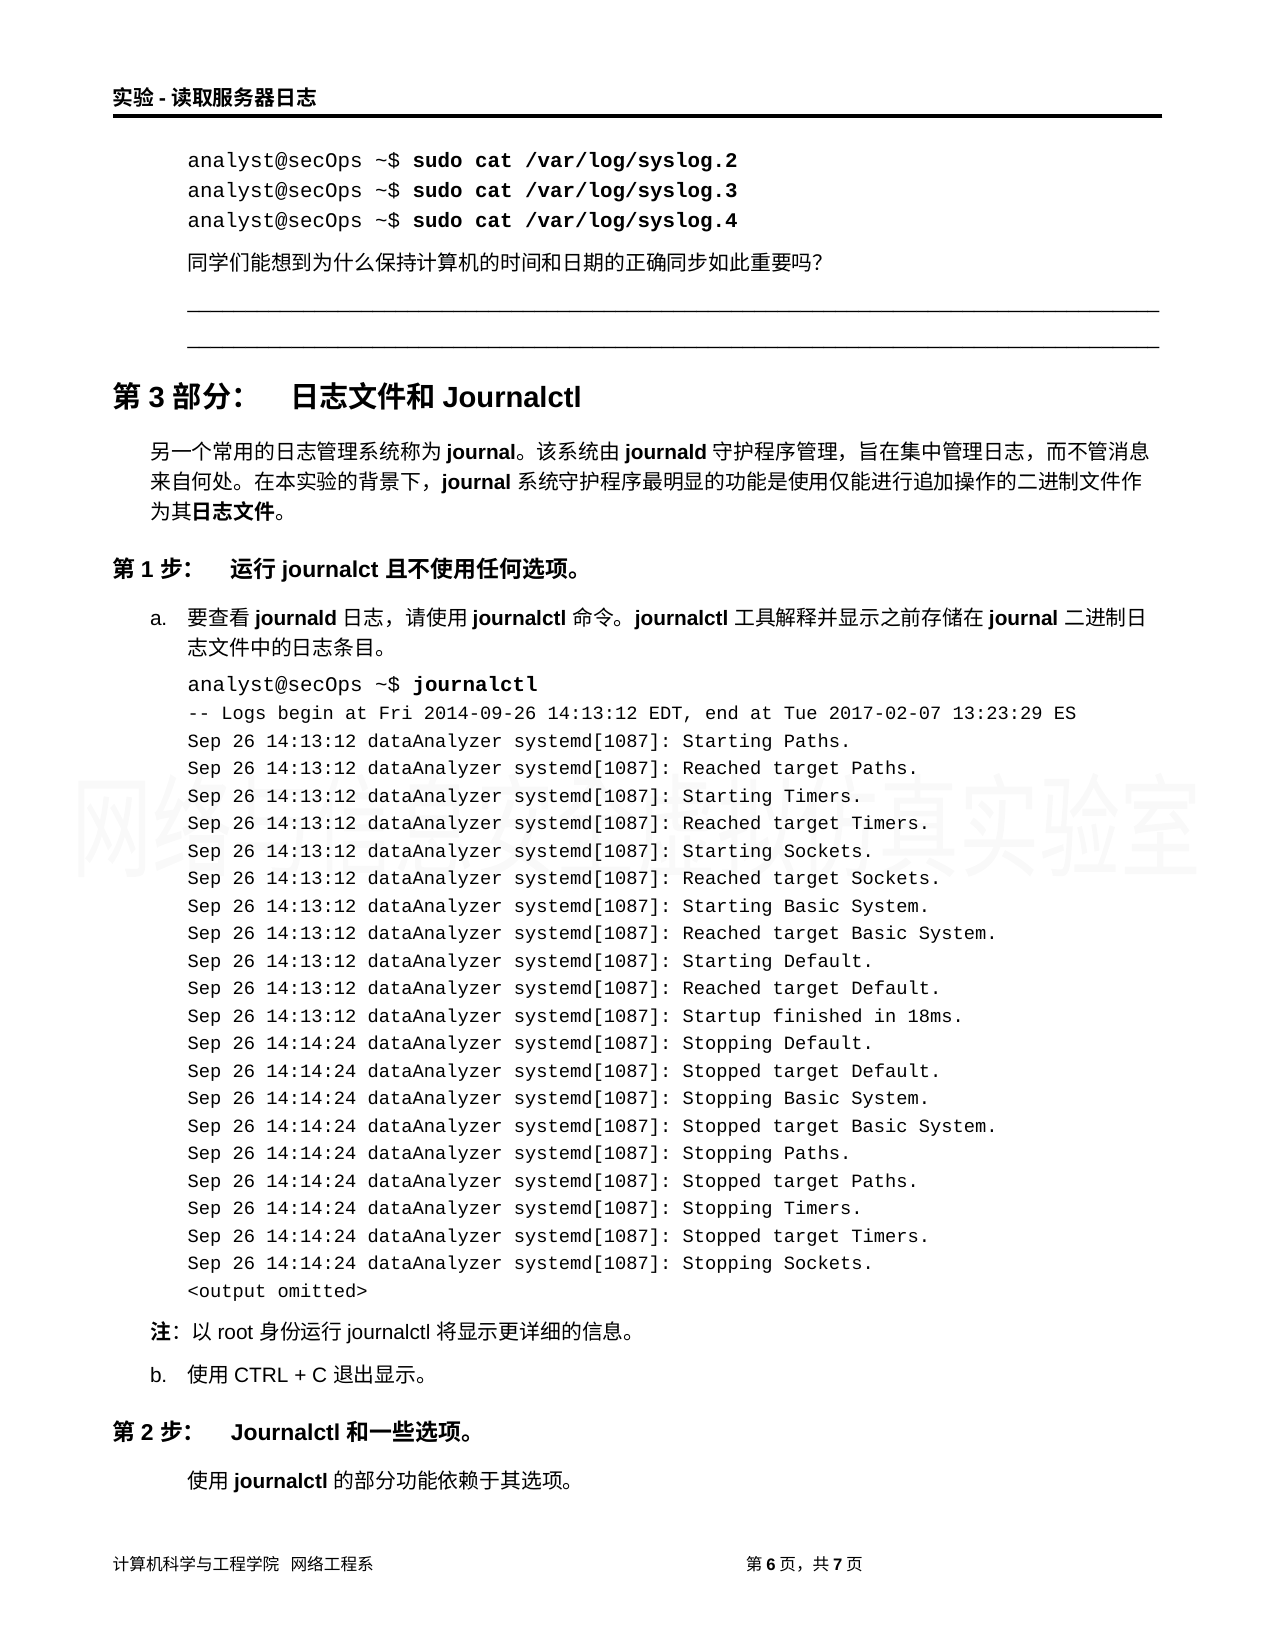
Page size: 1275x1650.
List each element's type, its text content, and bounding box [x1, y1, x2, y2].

text Sep 26 14:13:12 dataAnalyzer systemd[1087]: Starting Paths. [187, 732, 1162, 753]
list 使用 journalctl 的部分功能依赖于其选项。 [187, 1464, 1162, 1494]
list ____________________________________________________________________________________ [187, 289, 1162, 313]
text Sep 26 14:14:24 dataAnalyzer systemd[1087]: Stopped target Timers. [187, 1227, 1162, 1248]
text Sep 26 14:13:12 dataAnalyzer systemd[1087]: Reached target Timers. [187, 814, 1162, 835]
text 运行 journalct 且不使用任何选项。 [112, 551, 1162, 584]
list 同学们能想到为什么保持计算机的时间和日期的正确同步如此重要吗？ [187, 246, 1162, 276]
text Sep 26 14:13:12 dataAnalyzer systemd[1087]: Starting Default. [187, 952, 1162, 973]
text Sep 26 14:14:24 dataAnalyzer systemd[1087]: Stopped target Paths. [187, 1172, 1162, 1193]
text 另一个常用的日志管理系统称为 journal。该系统由 journald 守护程序管理，旨在集中管理日志，而不管消息来自何处。在本实验的背景下，journal 系统守护程序最明显的功能是使用仅能进行追加操作的二进制文件作为其日志文件。 [150, 435, 1162, 526]
text Sep 26 14:13:12 dataAnalyzer systemd[1087]: Reached target Basic System. [187, 924, 1162, 945]
text Sep 26 14:14:24 dataAnalyzer systemd[1087]: Stopping Sockets. [187, 1254, 1162, 1275]
text Sep 26 14:13:12 dataAnalyzer systemd[1087]: Reached target Sockets. [187, 869, 1162, 890]
text Sep 26 14:14:24 dataAnalyzer systemd[1087]: Stopping Timers. [187, 1199, 1162, 1220]
text -- Logs begin at Fri 2014-09-26 14:13:12 EDT, end at Tue 2017-02-07 13:23:29 ES [187, 704, 1162, 725]
text Sep 26 14:13:12 dataAnalyzer systemd[1087]: Reached target Default. [187, 979, 1162, 1000]
text Sep 26 14:14:24 dataAnalyzer systemd[1087]: Stopped target Default. [187, 1062, 1162, 1083]
list ____________________________________________________________________________________ [187, 325, 1162, 349]
text analyst@secOps ~$ journalctl [187, 674, 1162, 698]
text Sep 26 14:14:24 dataAnalyzer systemd[1087]: Stopped target Basic System. [187, 1117, 1162, 1138]
text 注：以 root 身份运行 journalctl 将显示更详细的信息。 [150, 1315, 1162, 1346]
text analyst@secOps ~$ sudo cat /var/log/syslog.2 [187, 150, 1162, 174]
text analyst@secOps ~$ sudo cat /var/log/syslog.3 [187, 180, 1162, 203]
text Sep 26 14:14:24 dataAnalyzer systemd[1087]: Stopping Default. [187, 1034, 1162, 1055]
text Sep 26 14:14:24 dataAnalyzer systemd[1087]: Stopping Paths. [187, 1144, 1162, 1165]
text <output omitted> [187, 1282, 1162, 1303]
text Sep 26 14:13:12 dataAnalyzer systemd[1087]: Reached target Paths. [187, 759, 1162, 780]
text Sep 26 14:13:12 dataAnalyzer systemd[1087]: Starting Timers. [187, 787, 1162, 808]
text Sep 26 14:13:12 dataAnalyzer systemd[1087]: Startup finished in 18ms. [187, 1007, 1162, 1028]
text Journalctl 和一些选项。 [112, 1413, 1162, 1447]
text analyst@secOps ~$ sudo cat /var/log/syslog.4 [187, 210, 1162, 233]
text Sep 26 14:13:12 dataAnalyzer systemd[1087]: Starting Basic System. [187, 897, 1162, 918]
text 日志文件和 Journalctl [112, 374, 1162, 416]
text 使用 CTRL + C 退出显示。 [150, 1358, 1162, 1388]
text 要查看 journald 日志，请使用 journalctl 命令。journalctl 工具解释并显示之前存储在 journal 二进制日志文件中的日志条目。 [150, 601, 1162, 662]
text Sep 26 14:13:12 dataAnalyzer systemd[1087]: Starting Sockets. [187, 842, 1162, 863]
text Sep 26 14:14:24 dataAnalyzer systemd[1087]: Stopping Basic System. [187, 1089, 1162, 1110]
